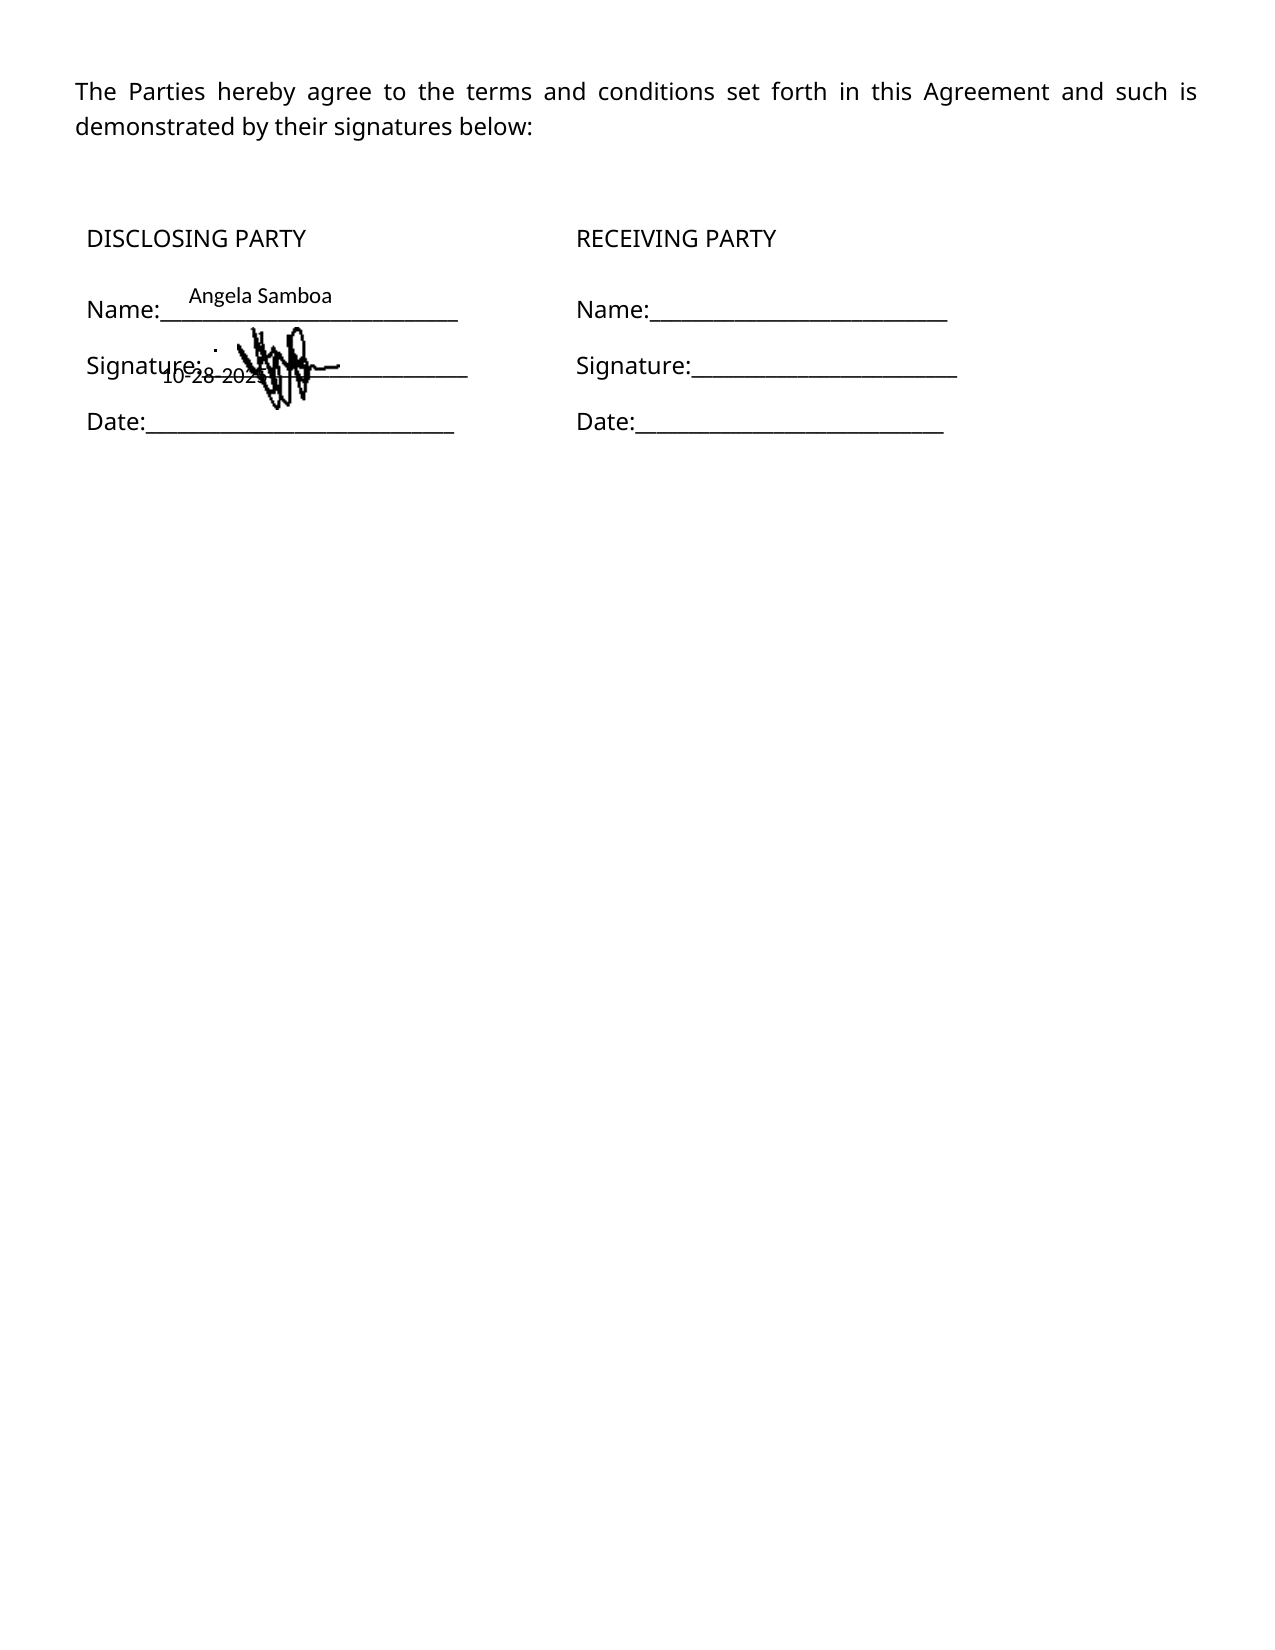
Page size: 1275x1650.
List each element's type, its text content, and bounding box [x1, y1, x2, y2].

table_header RECEIVING PARTY Name:____________________________ Signature:_________________________ Date:_____________________________ [565, 166, 1050, 460]
text The Parties hereby agree to the terms and conditions set forth in this Agreement and such is demonstrated by their signatures below: [75, 75, 1200, 143]
table_header DISCLOSING PARTY Name:____________________________ Signature:_________________________ Date:_____________________________ [75, 166, 564, 460]
picture [237, 327, 340, 410]
